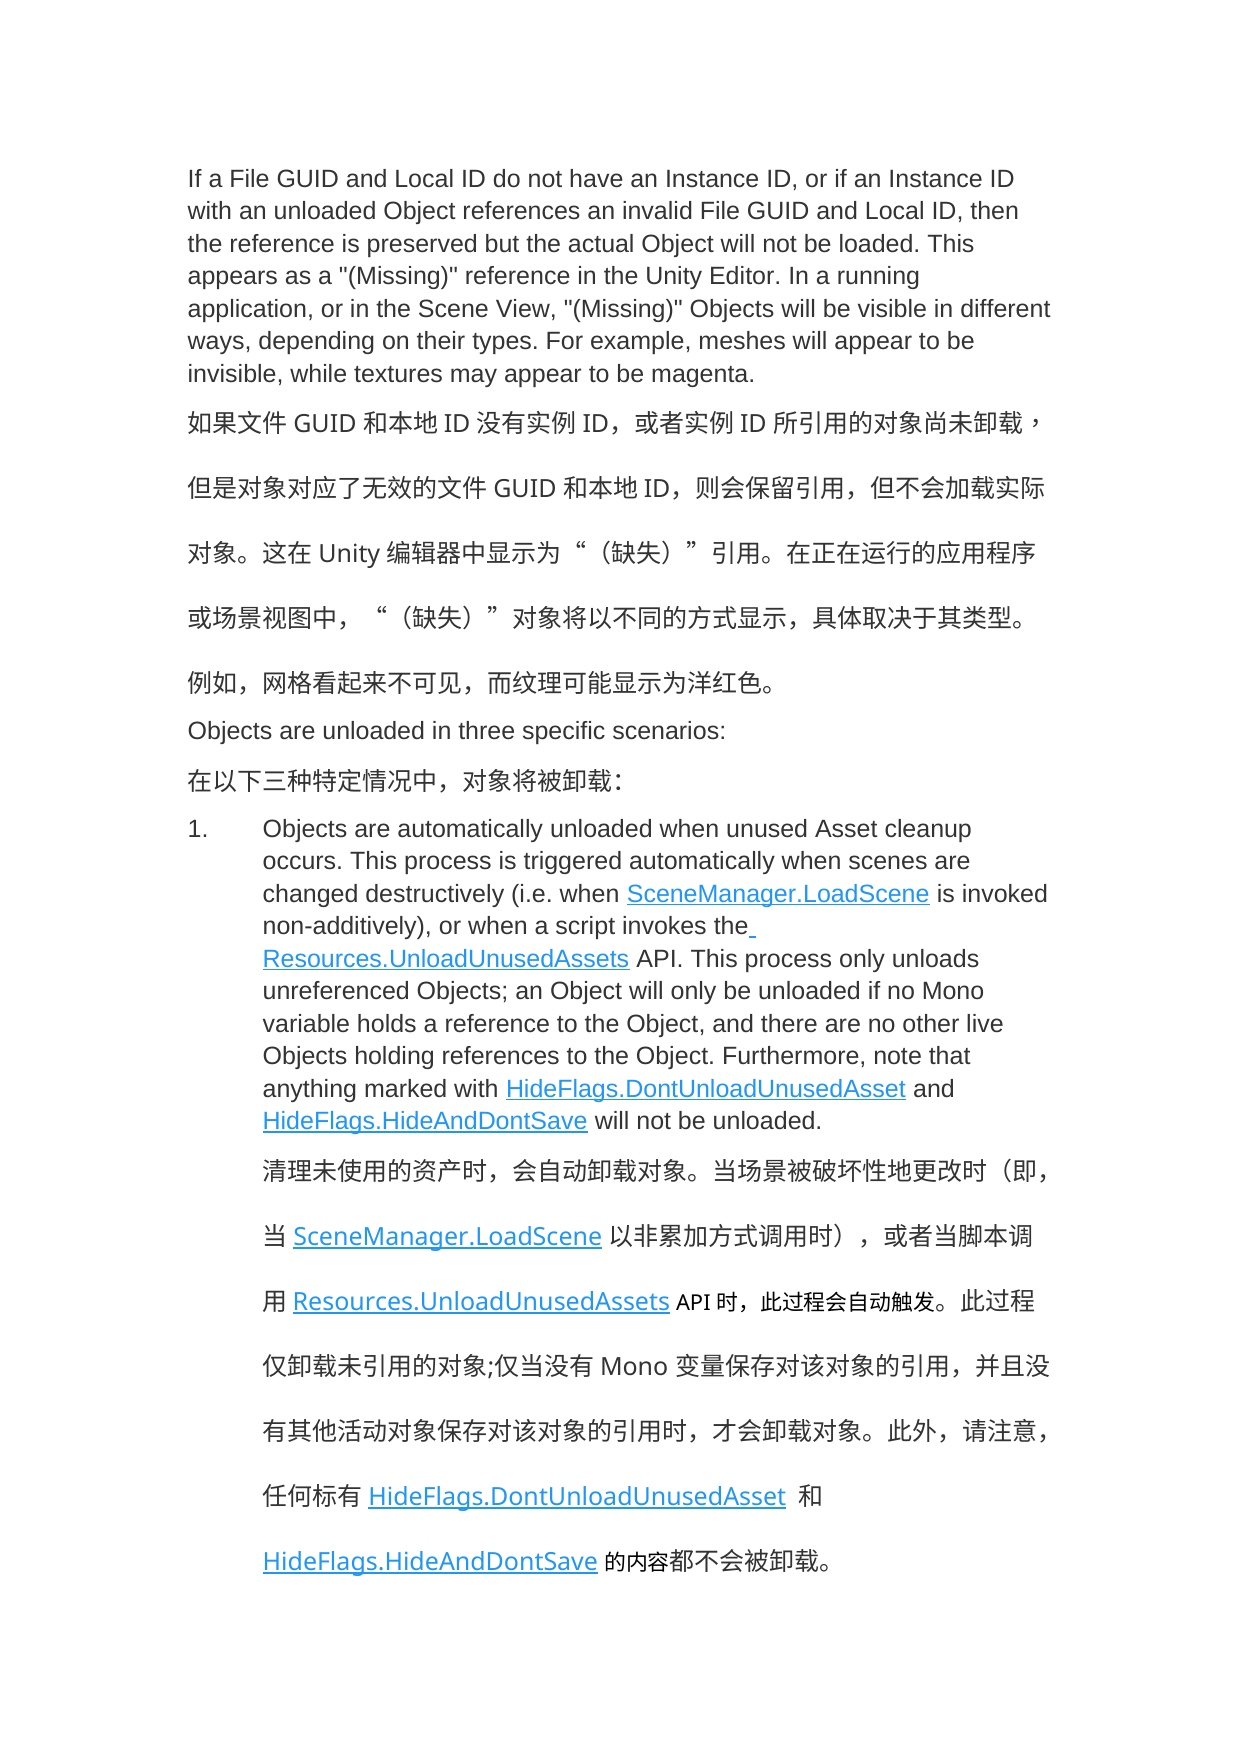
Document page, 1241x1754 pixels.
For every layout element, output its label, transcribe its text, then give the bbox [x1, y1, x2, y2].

text Objects are unloaded in three specific scenarios: 在以下三种特定情况中，对象将被卸载： [187, 714, 1053, 812]
list Objects are automatically unloaded when unused Asset cleanup occurs. This process is triggered automatically when scenes are changed destructively (i.e. when SceneManager.LoadScene is invoked non-additively), or when a script invokes the Resources.UnloadUnusedAssets API. This process only unloads unreferenced Objects; an Object will only be unloaded if no Mono variable holds a reference to the Object, and there are no other live Objects holding references to the Object. Furthermore, note that anything marked with HideFlags.DontUnloadUnusedAsset and HideFlags.HideAndDontSave will not be unloaded. 清理未使用的资产时，会自动卸载对象。当场景被破坏性地更改时（即，当 SceneManager.LoadScene 以非累加方式调用时），或者当脚本调用Resources.UnloadUnusedAssets API 时，此过程会自动触发。此过程仅卸载未引用的对象;仅当没有 Mono 变量保存对该对象的引用，并且没有其他活动对象保存对该对象的引用时，才会卸载对象。此外，请注意，任何标有 HideFlags.DontUnloadUnusedAsset 和 HideFlags.HideAndDontSave 的内容都不会被卸载。 [187, 812, 1053, 1592]
text If a File GUID and Local ID do not have an Instance ID, or if an Instance ID with an unloaded Object references an invalid File GUID and Local ID, then the reference is preserved but the actual Object will not be loaded. This appears as a "(Missing)" reference in the Unity Editor. In a running application, or in the Scene View, "(Missing)" Objects will be visible in different ways, depending on their types. For example, meshes will appear to be invisible, while textures may appear to be magenta. 如果文件 GUID 和本地 ID 没有实例 ID，或者实例 ID 所引用的对象尚未卸载，但是对象对应了无效的文件 GUID 和本地 ID，则会保留引用，但不会加载实际对象。这在 Unity 编辑器中显示为“（缺失）”引用。在正在运行的应用程序或场景视图中，“（缺失）”对象将以不同的方式显示，具体取决于其类型。例如，网格看起来不可见，而纹理可能显示为洋红色。 [187, 162, 1053, 714]
